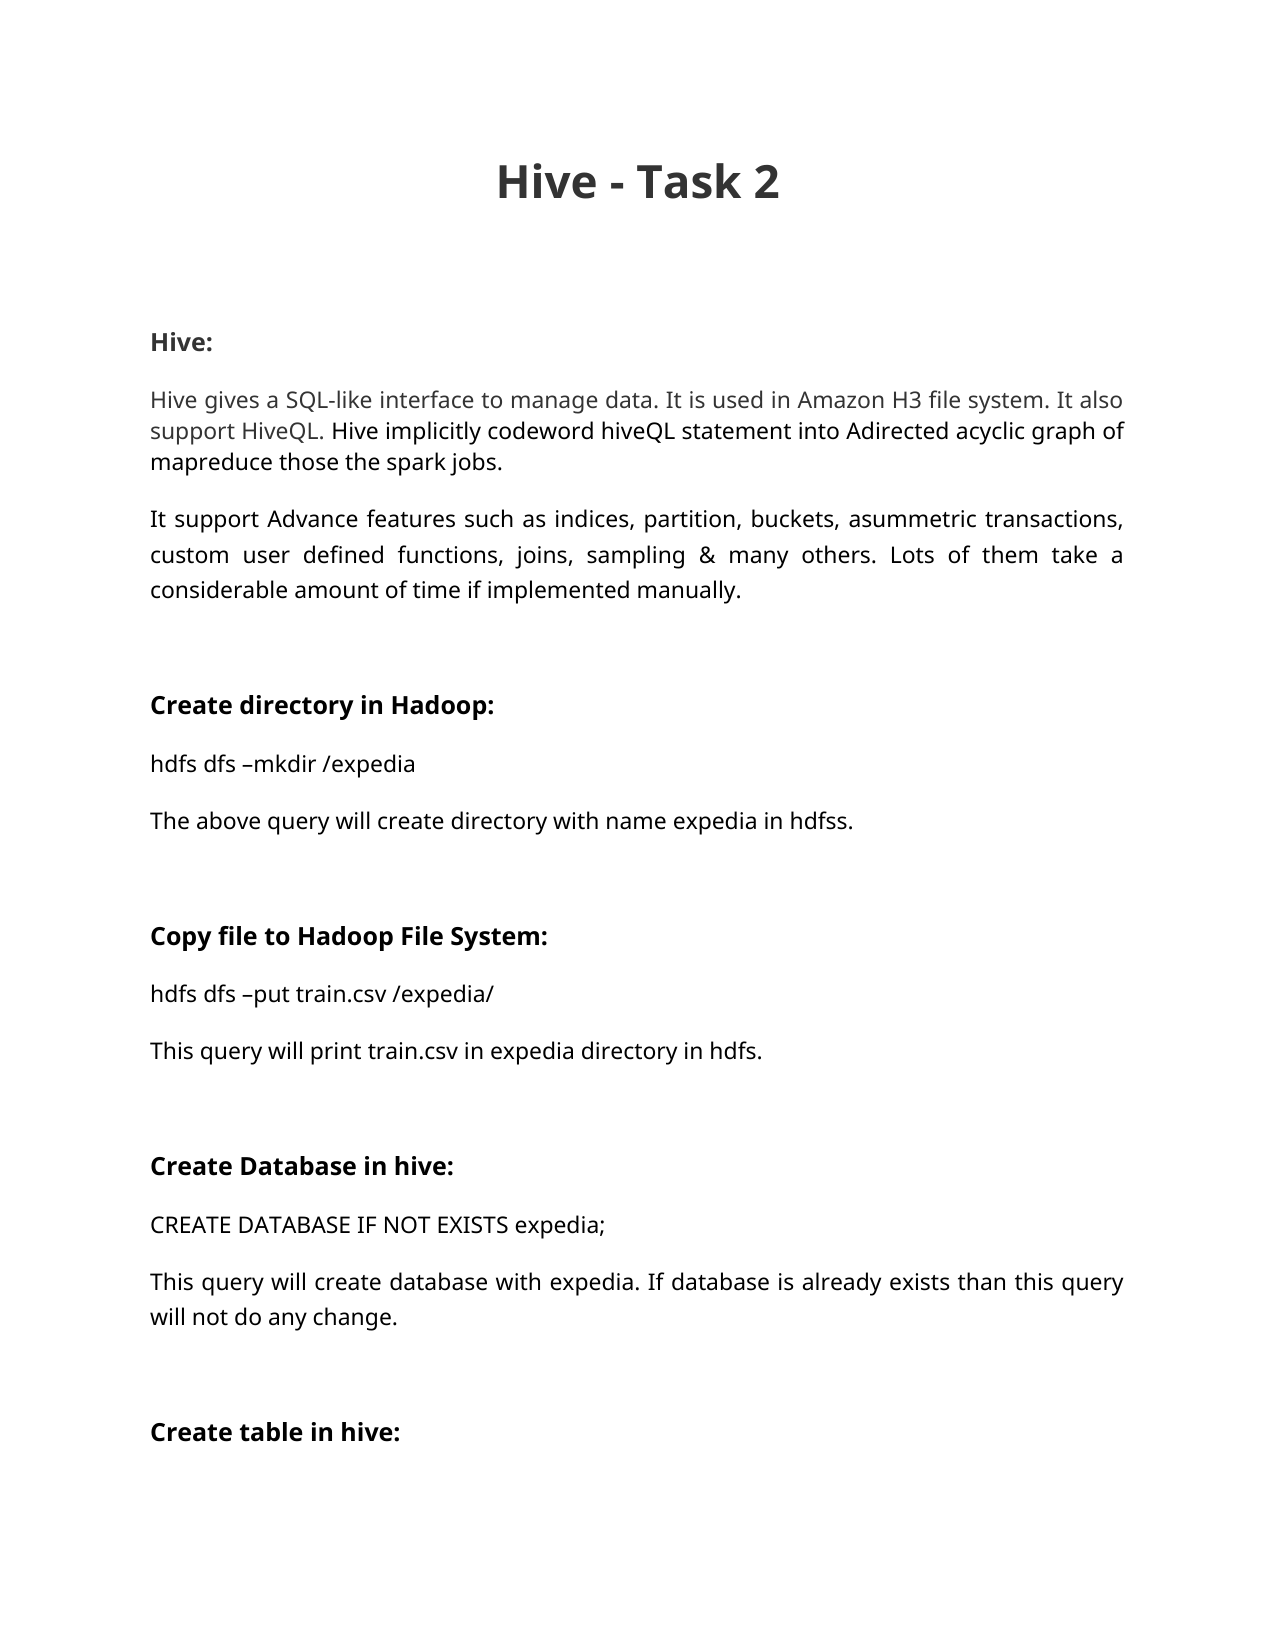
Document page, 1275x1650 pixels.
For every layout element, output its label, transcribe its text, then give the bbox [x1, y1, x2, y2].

text hdfs dfs –mkdir /expedia [150, 748, 1125, 779]
text It support Advance features such as indices, partition, buckets, asummetric transactions, custom user defined functions, joins, sampling & many others. Lots of them take a considerable amount of time if implemented manually. [150, 503, 1125, 606]
text hdfs dfs –put train.csv /expedia/ [150, 978, 1125, 1009]
text Hive - Task 2 [150, 150, 1125, 212]
text This query will create database with expedia. If database is already exists than this query will not do any change. [150, 1265, 1125, 1333]
text This query will print train.csv in expedia directory in hdfs. [150, 1035, 1125, 1066]
text Hive: [150, 325, 1125, 359]
text Create directory in Hadoop: [150, 688, 1125, 722]
text Copy file to Hadoop File System: [150, 918, 1125, 952]
text The above query will create directory with name expedia in hdfss. [150, 805, 1125, 836]
text Create table in hive: [150, 1415, 1125, 1449]
text Create Database in hive: [150, 1149, 1125, 1183]
text Hive gives a SQL-like interface to manage data. It is used in Amazon H3 file system. It also support HiveQL. Hive implicitly codeword hiveQL statement into Adirected acyclic graph of mapreduce those the spark jobs. [150, 384, 1125, 478]
text CREATE DATABASE IF NOT EXISTS expedia; [150, 1209, 1125, 1240]
